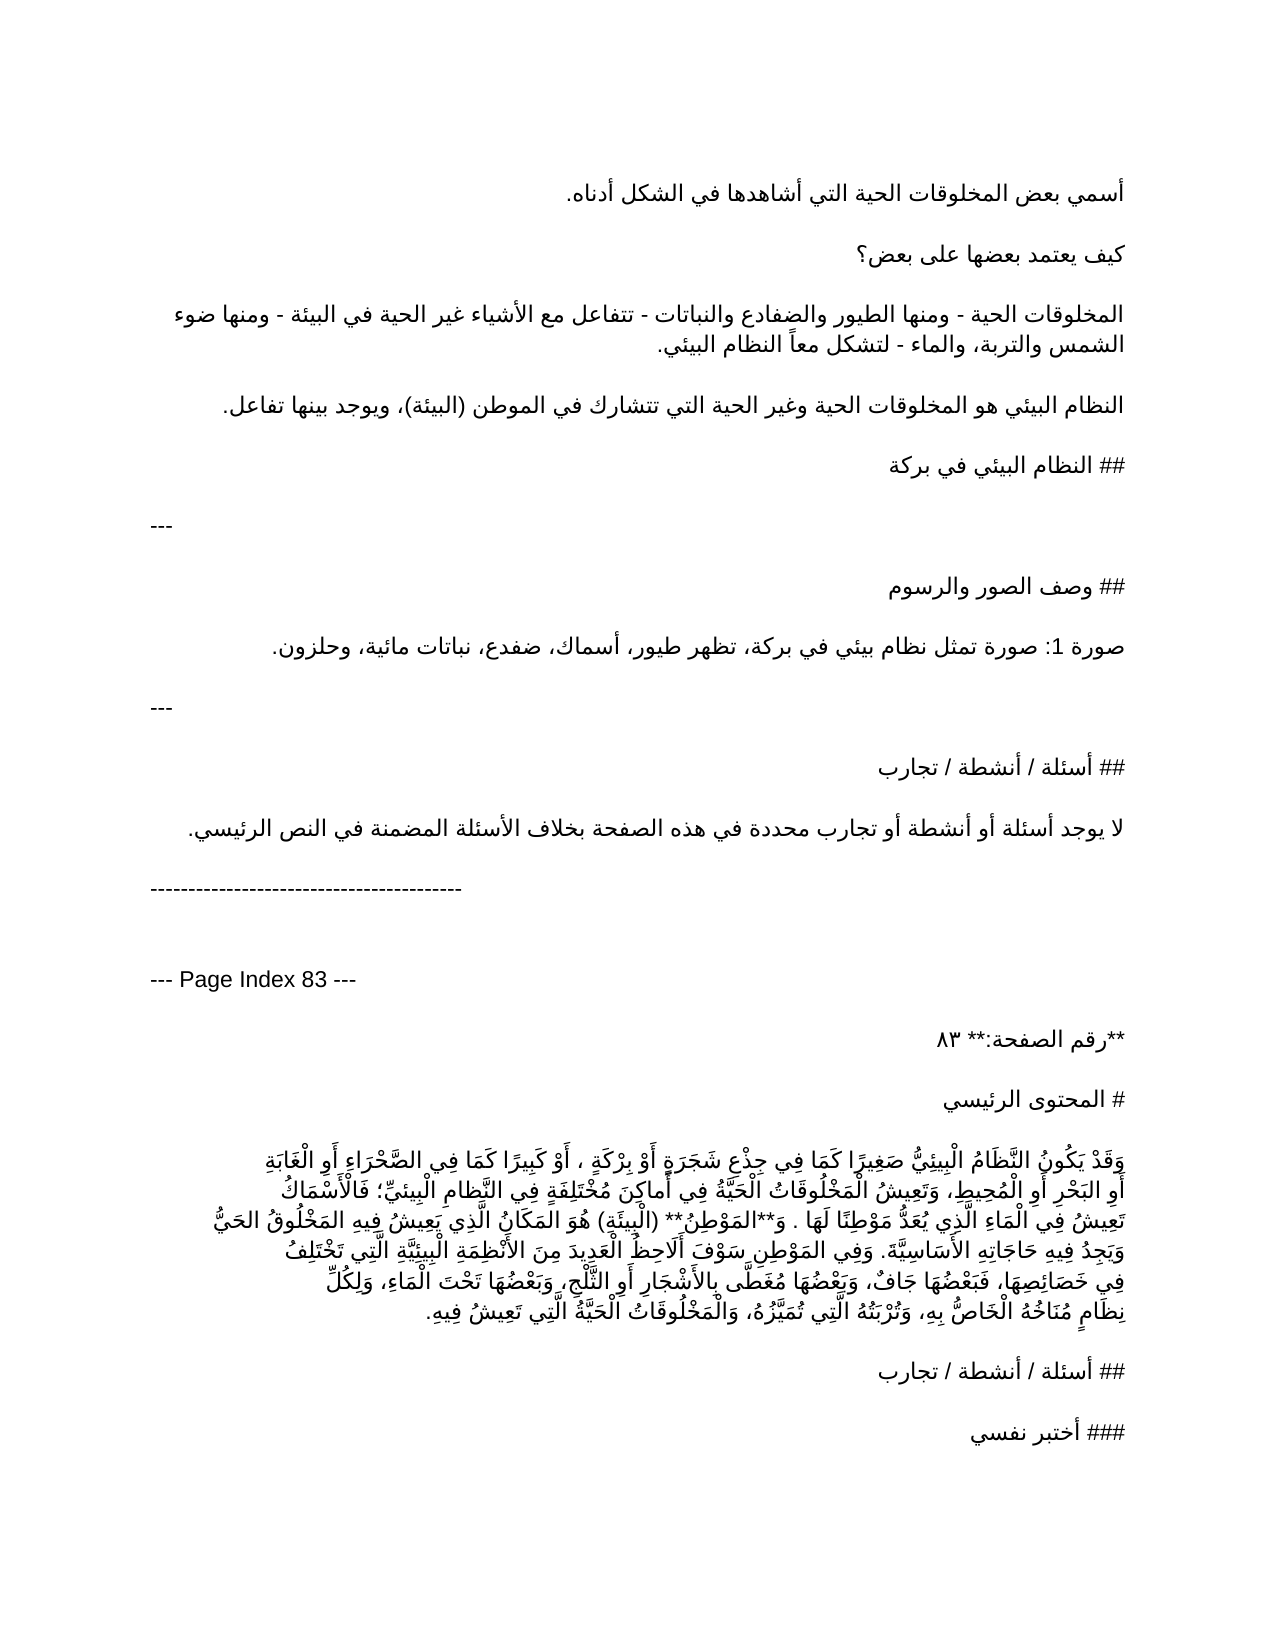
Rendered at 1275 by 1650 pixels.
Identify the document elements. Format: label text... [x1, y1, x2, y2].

text وَقَدْ يَكُونُ النَّظَامُ الْبِيئِيُّ صَغِيرًا كَمَا فِي جِذْعِ شَجَرَةٍ أَوْ بِرْكَةٍ ، أَوْ كَبِيرًا كَمَا فِي الصَّحْرَاءِ أَوِ الْغَابَةِ [150, 1147, 1125, 1173]
text وَيَجِدُ فِيهِ حَاجَاتِهِ الأَسَاسِيَّةَ. وَفِي المَوْطِنِ سَوْفَ أَلَاحِظُ الْعَدِيدَ مِنَ الأَنْظِمَةِ الْبِيئِيَّةِ الَّتِي تَخْتَلِفُ [150, 1237, 1125, 1264]
text ## أسئلة / أنشطة / تجارب [150, 754, 1125, 781]
text ----------------------------------------- [150, 875, 1125, 901]
text # المحتوى الرئيسي [150, 1086, 1125, 1113]
text ## النظام البيئي في بركة [150, 452, 1125, 478]
text ## أسئلة / أنشطة / تجارب [150, 1358, 1125, 1385]
text تَعِيشُ فِي الْمَاءِ الَّذِي يُعَدُّ مَوْطِنًا لَهَا . وَ**المَوْطِنُ** (الْبِيئَةِ) هُوَ المَكَانُ الَّذِي يَعِيشُ فِيهِ المَخْلُوقُ الحَيُّ [150, 1207, 1125, 1234]
text المخلوقات الحية - ومنها الطيور والضفادع والنباتات - تتفاعل مع الأشياء غير الحية في البيئة - ومنها ضوء الشمس والتربة، والماء - لتشكل معاً النظام البيئي. [150, 301, 1125, 358]
text النظام البيئي هو المخلوقات الحية وغير الحية التي تتشارك في الموطن (البيئة)، ويوجد بينها تفاعل. [150, 392, 1125, 418]
text أَوِ البَحْرِ أَوِ الْمُحِيطِ، وَتَعِيشُ الْمَخْلُوقَاتُ الْحَيَّةُ فِي أَماكِنَ مُخْتَلِفَةٍ فِي النَّظامِ الْبِيئيِّ؛ فَالْأَسْمَاكُ [150, 1177, 1125, 1203]
text أسمي بعض المخلوقات الحية التي أشاهدها في الشكل أدناه. [150, 180, 1125, 207]
text ### أختبر نفسي [150, 1419, 1125, 1445]
text صورة 1: صورة تمثل نظام بيئي في بركة، تظهر طيور، أسماك، ضفدع، نباتات مائية، وحلزون. [150, 633, 1125, 660]
text كيف يعتمد بعضها على بعض؟ [150, 241, 1125, 267]
text --- [150, 512, 1125, 539]
text ## وصف الصور والرسوم [150, 573, 1125, 599]
text --- Page Index 83 --- [150, 966, 1125, 992]
text --- [150, 694, 1125, 720]
text **رقم الصفحة:** ٨٣ [150, 1026, 1125, 1052]
text فِي خَصَائِصِهَا، فَبَعْضُهَا جَافٌ، وَبَعْضُهَا مُغَطَّى بِالأَشْجَارِ أَوِ الثَّلْجِ، وَبَعْضُهَا تَحْتَ الْمَاءِ، وَلِكُلِّ [150, 1268, 1125, 1294]
text نِظَامٍ مُنَاخُهُ الْخَاصُّ بِهِ، وَتُرْبَتُهُ الَّتِي تُمَيَّزُهُ، وَالْمَخْلُوقَاتُ الْحَيَّةُ الَّتِي تَعِيشُ فِيهِ. [150, 1298, 1125, 1324]
text لا يوجد أسئلة أو أنشطة أو تجارب محددة في هذه الصفحة بخلاف الأسئلة المضمنة في النص الرئيسي. [150, 814, 1125, 841]
